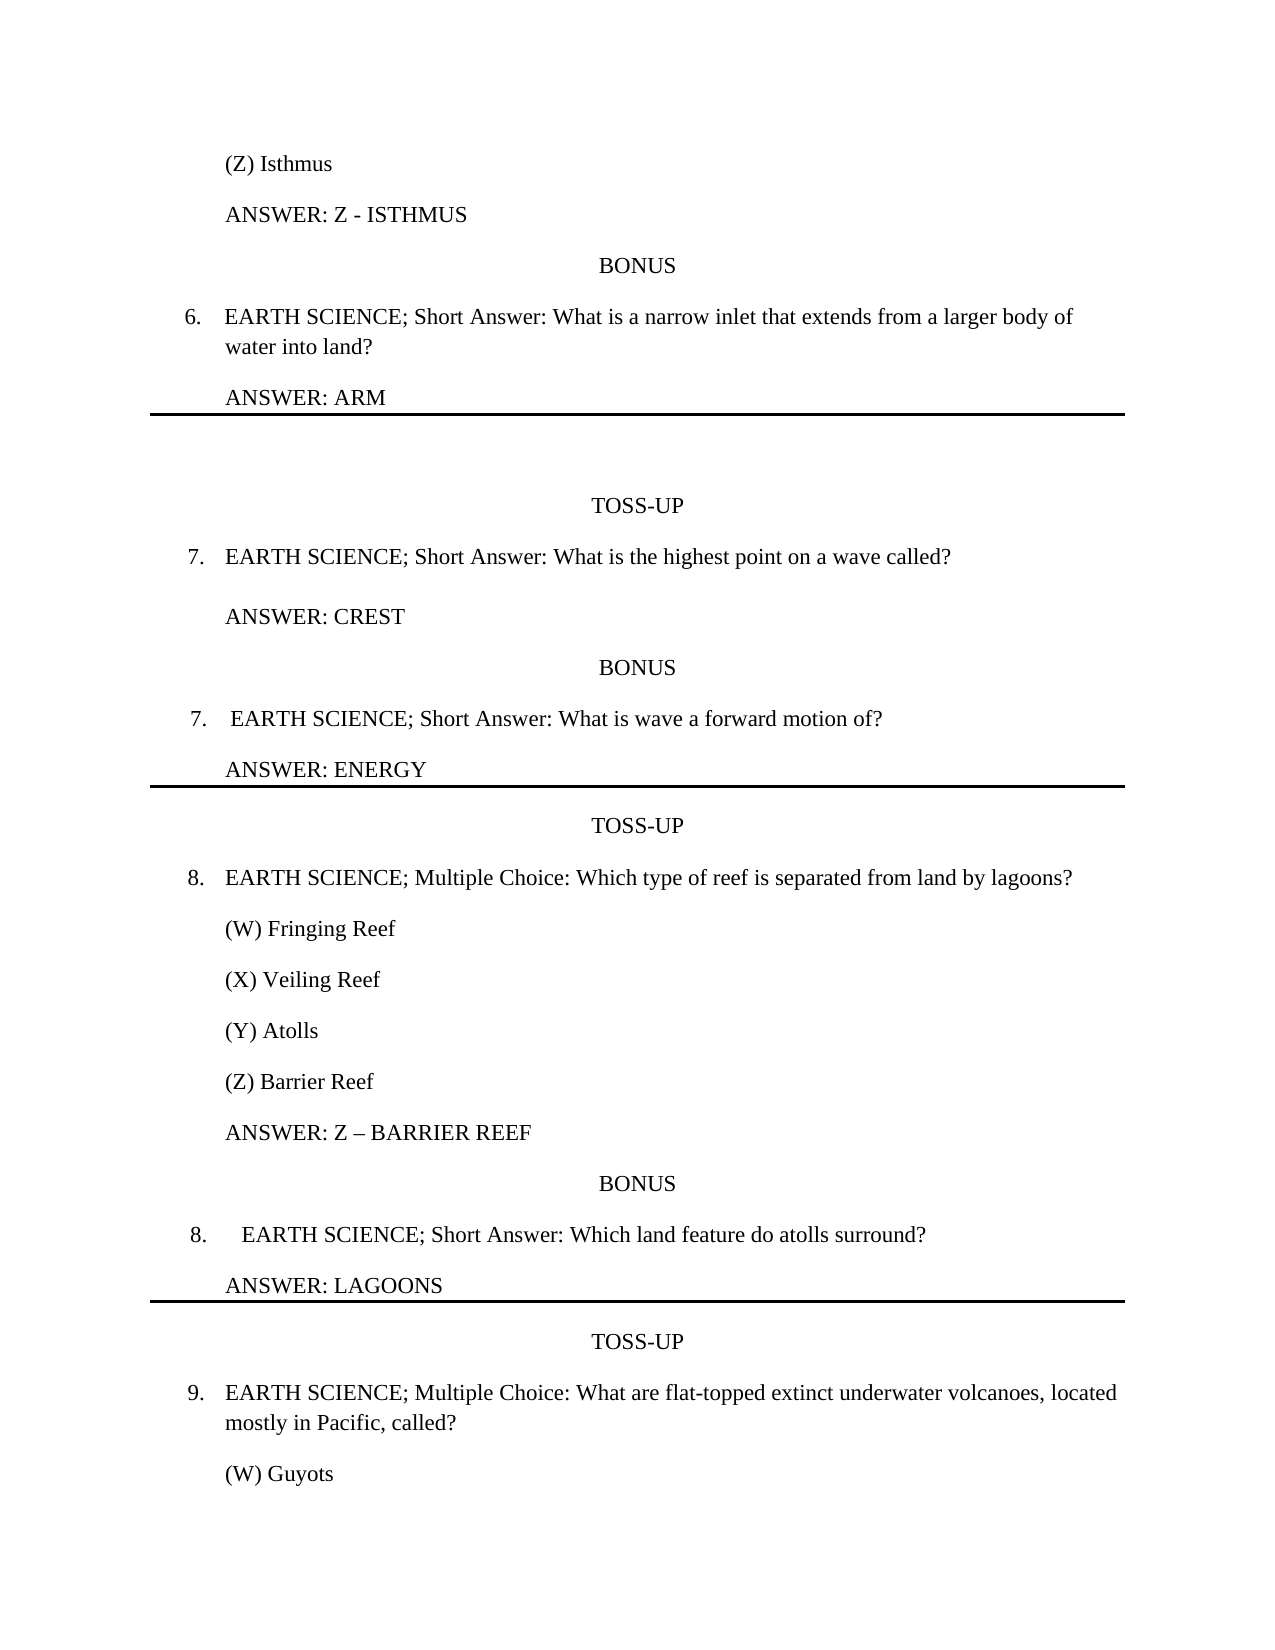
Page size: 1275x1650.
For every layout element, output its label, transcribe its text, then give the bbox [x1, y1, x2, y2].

list EARTH SCIENCE; Multiple Choice: What are flat-topped extinct underwater volcanoes, located mostly in Pacific, called? [187, 1379, 1125, 1436]
text ANSWER: Z – BARRIER REEF [225, 1119, 1125, 1145]
text ANSWER: ENERGY [150, 756, 1125, 785]
text BONUS [150, 252, 1125, 278]
list EARTH SCIENCE; Short Answer: What is the highest point on a wave called? [187, 543, 1125, 569]
text 6. EARTH SCIENCE; Short Answer: What is a narrow inlet that extends from a larger body of water into land? [150, 303, 1125, 360]
text 7. EARTH SCIENCE; Short Answer: What is wave a forward motion of? [150, 705, 1125, 732]
text TOSS-UP [150, 492, 1125, 518]
text 8. EARTH SCIENCE; Short Answer: Which land feature do atolls surround? [150, 1221, 1125, 1247]
text (W) Guyots [225, 1460, 1125, 1487]
text (Y) Atolls [225, 1017, 1125, 1043]
text (X) Veiling Reef [225, 966, 1125, 992]
list ANSWER: CREST [225, 603, 1125, 629]
text BONUS [150, 1170, 1125, 1196]
text (W) Fringing Reef [225, 914, 1125, 941]
text (Z) Isthmus [225, 150, 1125, 176]
text TOSS-UP [150, 1328, 1125, 1354]
list EARTH SCIENCE; Multiple Choice: Which type of reef is separated from land by lagoons? [187, 863, 1125, 890]
text BONUS [150, 654, 1125, 681]
text TOSS-UP [150, 812, 1125, 839]
text ANSWER: LAGOONS [150, 1272, 1125, 1300]
text (Z) Barrier Reef [225, 1068, 1125, 1094]
text ANSWER: Z - ISTHMUS [225, 201, 1125, 227]
text ANSWER: ARM [150, 384, 1125, 413]
